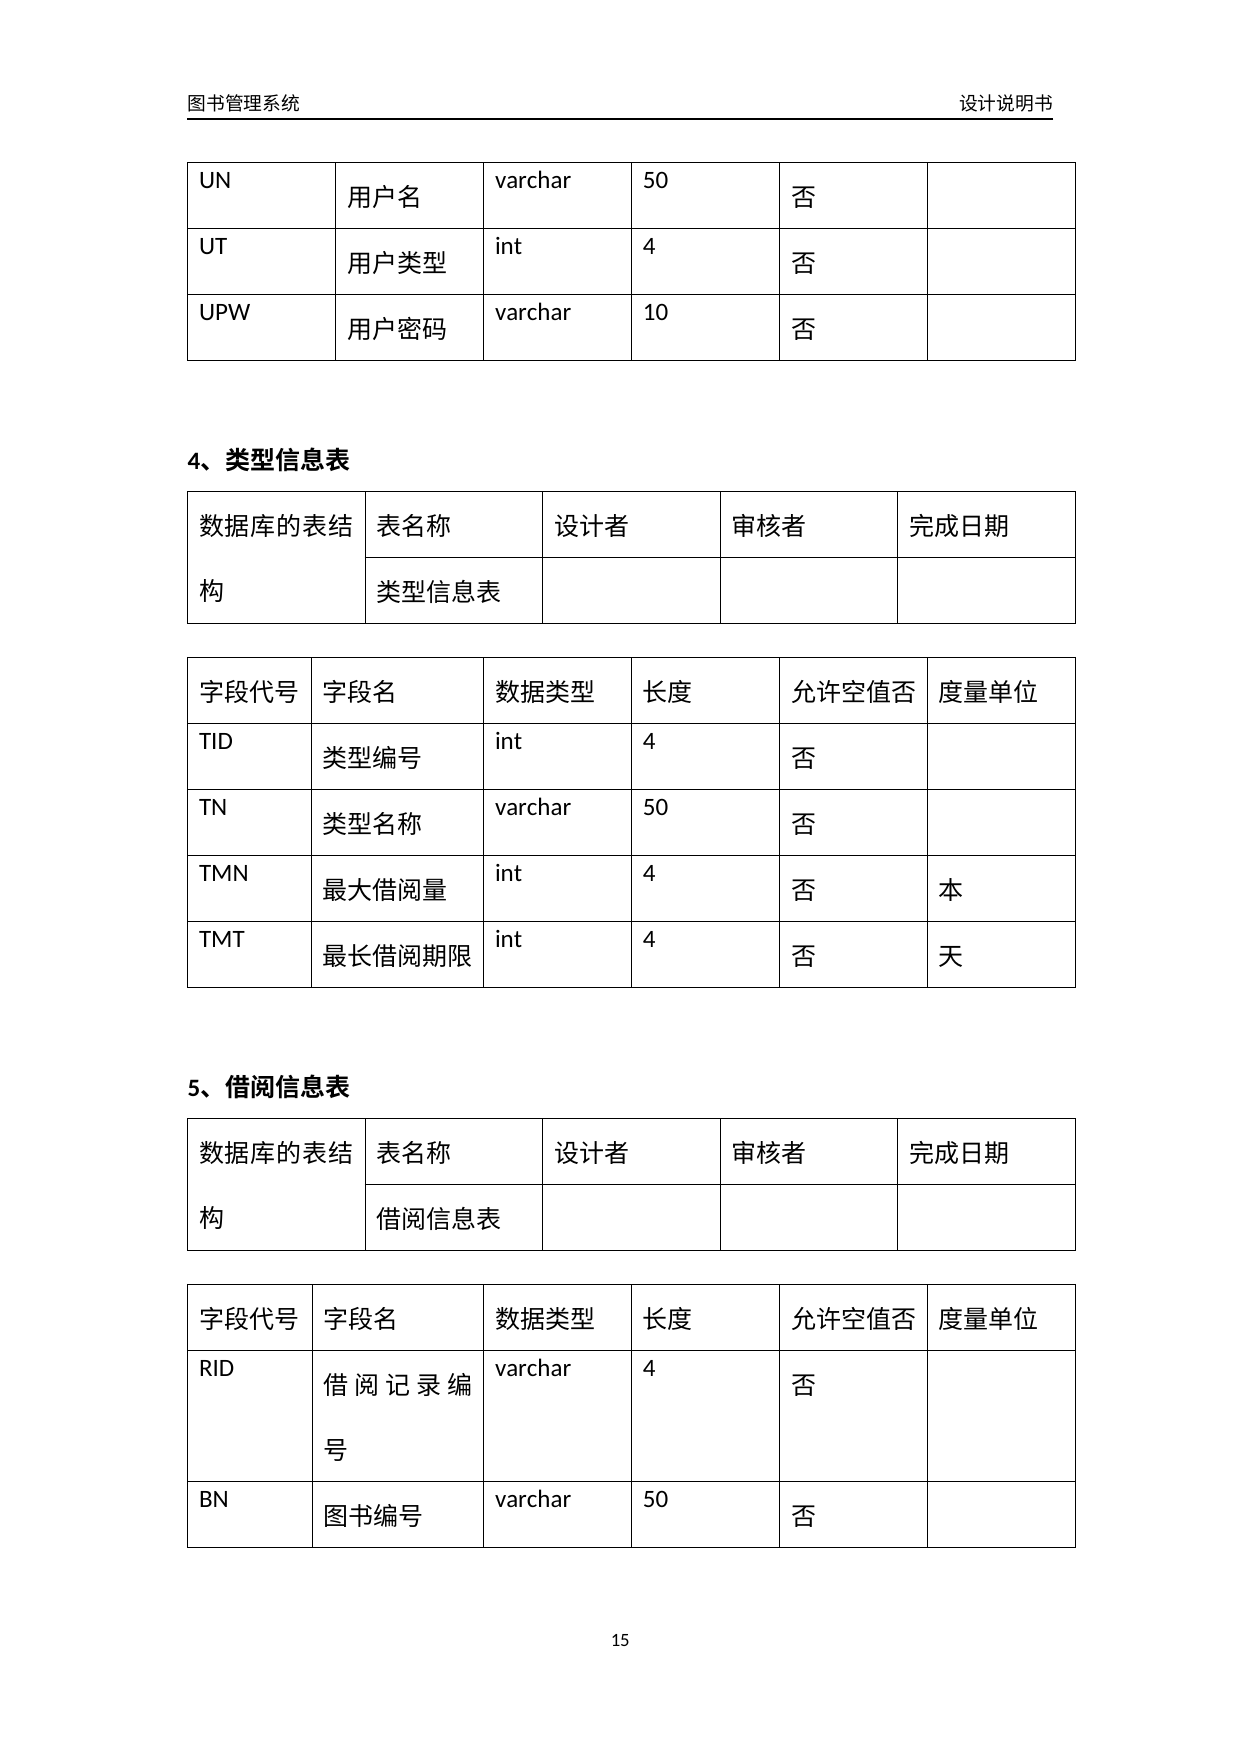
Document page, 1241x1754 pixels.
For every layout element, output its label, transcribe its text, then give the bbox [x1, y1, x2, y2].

table_header 允许空值否 [780, 658, 927, 723]
table_header 度量单位 [928, 658, 1075, 723]
table_cell 用户密码 [336, 295, 483, 360]
table_cell 50 [632, 1482, 779, 1547]
table_header 数据库的表结构 [188, 492, 365, 623]
table_cell [543, 558, 720, 623]
table_cell varchar [484, 1351, 631, 1481]
table_header 表名称 [366, 1119, 542, 1184]
table_cell 否 [780, 1482, 927, 1547]
table_cell 图书编号 [313, 1482, 483, 1547]
table_header 数据类型 [484, 1285, 631, 1350]
table_header 字段名 [312, 658, 483, 723]
table_cell 否 [780, 724, 927, 789]
table_cell 4 [632, 922, 779, 987]
table_header 设计者 [543, 1119, 720, 1184]
table_cell int [484, 856, 631, 921]
table_cell [928, 295, 1075, 360]
table_header 审核者 [721, 492, 897, 557]
table_cell [543, 1185, 720, 1250]
table_header 字段代号 [188, 658, 311, 723]
table_cell int [484, 922, 631, 987]
table_header 数据库的表结构 [188, 1119, 365, 1250]
table_cell 否 [780, 790, 927, 855]
table_cell 类型名称 [312, 790, 483, 855]
table_cell varchar [484, 790, 631, 855]
table_cell [928, 790, 1075, 855]
table_cell [928, 1482, 1075, 1547]
table_header 审核者 [721, 1119, 897, 1184]
table_cell 天 [928, 922, 1075, 987]
table_cell 50 [632, 790, 779, 855]
table_cell 借阅信息表 [366, 1185, 542, 1250]
table_cell 借阅记录编号 [313, 1351, 483, 1481]
table_cell [898, 1185, 1075, 1250]
table_header 度量单位 [928, 1285, 1075, 1350]
table_header 数据类型 [484, 658, 631, 723]
table_cell varchar [484, 1482, 631, 1547]
table_header 设计者 [543, 492, 720, 557]
table_cell 否 [780, 856, 927, 921]
table_header 字段代号 [188, 1285, 312, 1350]
table_cell BN [188, 1482, 312, 1547]
table_cell 4 [632, 1351, 779, 1481]
table_header 表名称 [366, 492, 542, 557]
table_cell 否 [780, 229, 927, 294]
table_header 允许空值否 [780, 1285, 927, 1350]
table_cell 4 [632, 229, 779, 294]
table_cell [928, 163, 1075, 228]
table_cell 否 [780, 295, 927, 360]
table_cell [928, 229, 1075, 294]
table_header 字段名 [313, 1285, 483, 1350]
list 类型信息表 [187, 426, 1053, 491]
table_cell 类型编号 [312, 724, 483, 789]
table_cell 否 [780, 163, 927, 228]
table_cell [721, 1185, 897, 1250]
table_cell TN [188, 790, 311, 855]
table_cell varchar [484, 163, 631, 228]
table_cell 4 [632, 856, 779, 921]
table_cell 50 [632, 163, 779, 228]
table_cell TID [188, 724, 311, 789]
table_cell [721, 558, 897, 623]
table_cell 本 [928, 856, 1075, 921]
table_cell 最大借阅量 [312, 856, 483, 921]
table_cell 最长借阅期限 [312, 922, 483, 987]
table_cell [898, 558, 1075, 623]
table_header 长度 [632, 658, 779, 723]
table_cell [928, 724, 1075, 789]
table_cell varchar [484, 295, 631, 360]
table_header 长度 [632, 1285, 779, 1350]
table_header 完成日期 [898, 1119, 1075, 1184]
table_cell UPW [188, 295, 335, 360]
table_cell 类型信息表 [366, 558, 542, 623]
table_cell 用户名 [336, 163, 483, 228]
table_cell int [484, 229, 631, 294]
table_cell UN [188, 163, 335, 228]
table_cell [928, 1351, 1075, 1481]
table_cell RID [188, 1351, 312, 1481]
list 借阅信息表 [187, 1053, 1053, 1118]
table_cell TMN [188, 856, 311, 921]
table_cell 10 [632, 295, 779, 360]
table_cell UT [188, 229, 335, 294]
table_cell int [484, 724, 631, 789]
table_cell TMT [188, 922, 311, 987]
table_cell 用户类型 [336, 229, 483, 294]
table_cell 否 [780, 922, 927, 987]
table_cell 否 [780, 1351, 927, 1481]
table_header 完成日期 [898, 492, 1075, 557]
table_cell 4 [632, 724, 779, 789]
